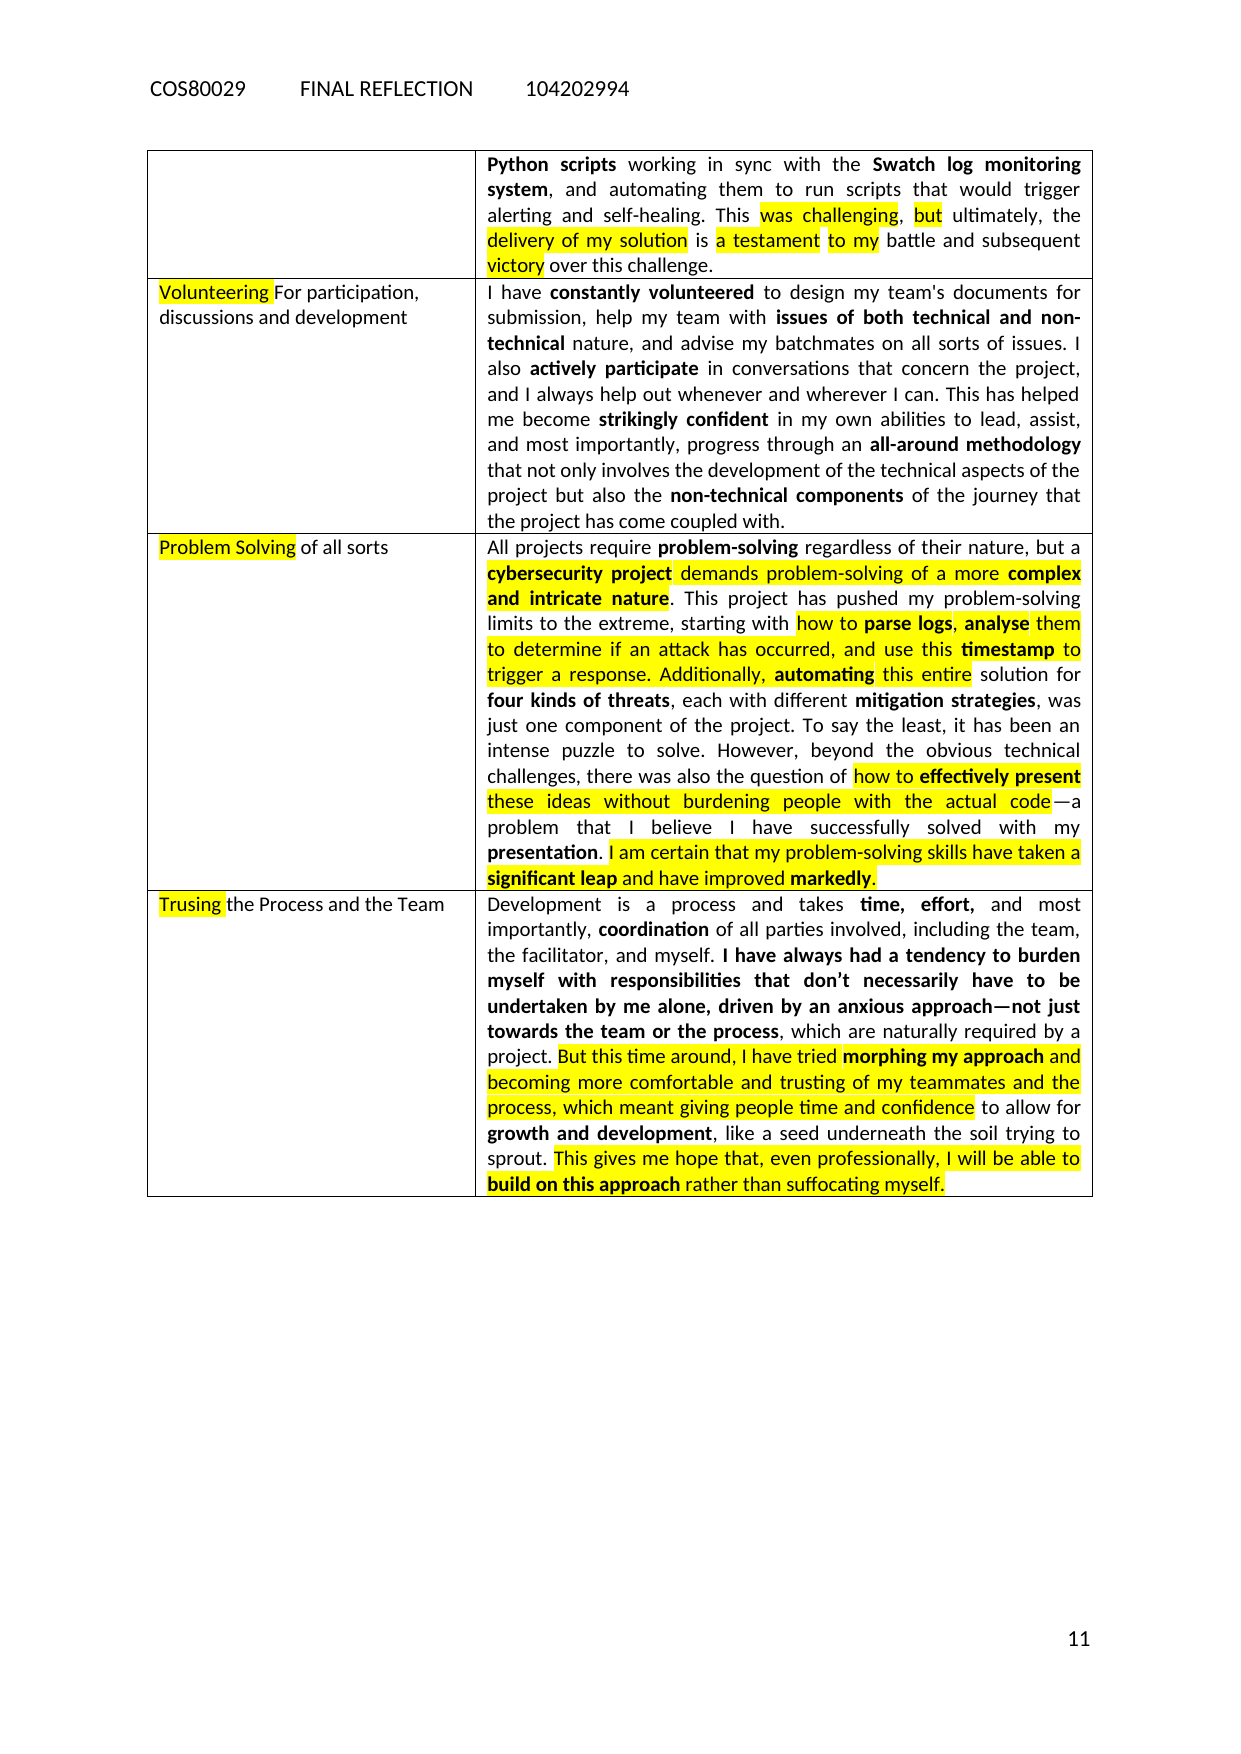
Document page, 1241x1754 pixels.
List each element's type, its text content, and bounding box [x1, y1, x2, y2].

table_cell Development is a process and takes time, effort, and most importantly, coordination of all parties involved, including the team, the facilitator, and myself. I have always had a tendency to burden myself with responsibilities that don’t necessarily have to be undertaken by me alone, driven by an anxious approach—not just towards the team or the process, which are naturally required by a project. But this time around, I have tried morphing my approach and becoming more comfortable and trusting of my teammates and the process, which meant giving people time and confidence to allow for growth and development, like a seed underneath the soil trying to sprout. This gives me hope that, even professionally, I will be able to build on this approach rather than suffocating myself. [476, 891, 1092, 1196]
table_cell All projects require problem-solving regardless of their nature, but a cybersecurity project demands problem-solving of a more complex and intricate nature. This project has pushed my problem-solving limits to the extreme, starting with how to parse logs, analyse them to determine if an attack has occurred, and use this timestamp to trigger a response. Additionally, automating this entire solution for four kinds of threats, each with different mitigation strategies, was just one component of the project. To say the least, it has been an intense puzzle to solve. However, beyond the obvious technical challenges, there was also the question of how to effectively present these ideas without burdening people with the actual code—a problem that I believe I have successfully solved with my presentation. I am certain that my problem-solving skills have taken a significant leap and have improved markedly. [476, 534, 1092, 890]
table_cell I have constantly volunteered to design my team's documents for submission, help my team with issues of both technical and non-technical nature, and advise my batchmates on all sorts of issues. I also actively participate in conversations that concern the project, and I always help out whenever and wherever I can. This has helped me become strikingly confident in my own abilities to lead, assist, and most importantly, progress through an all-around methodology that not only involves the development of the technical aspects of the project but also the non-technical components of the journey that the project has come coupled with. [476, 279, 1092, 533]
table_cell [148, 151, 475, 278]
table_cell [476, 151, 1092, 278]
table_cell Trusing the Process and the Team [148, 891, 475, 1196]
table_cell Volunteering For participation, discussions and development [148, 279, 475, 533]
table_cell Problem Solving of all sorts [148, 534, 475, 890]
